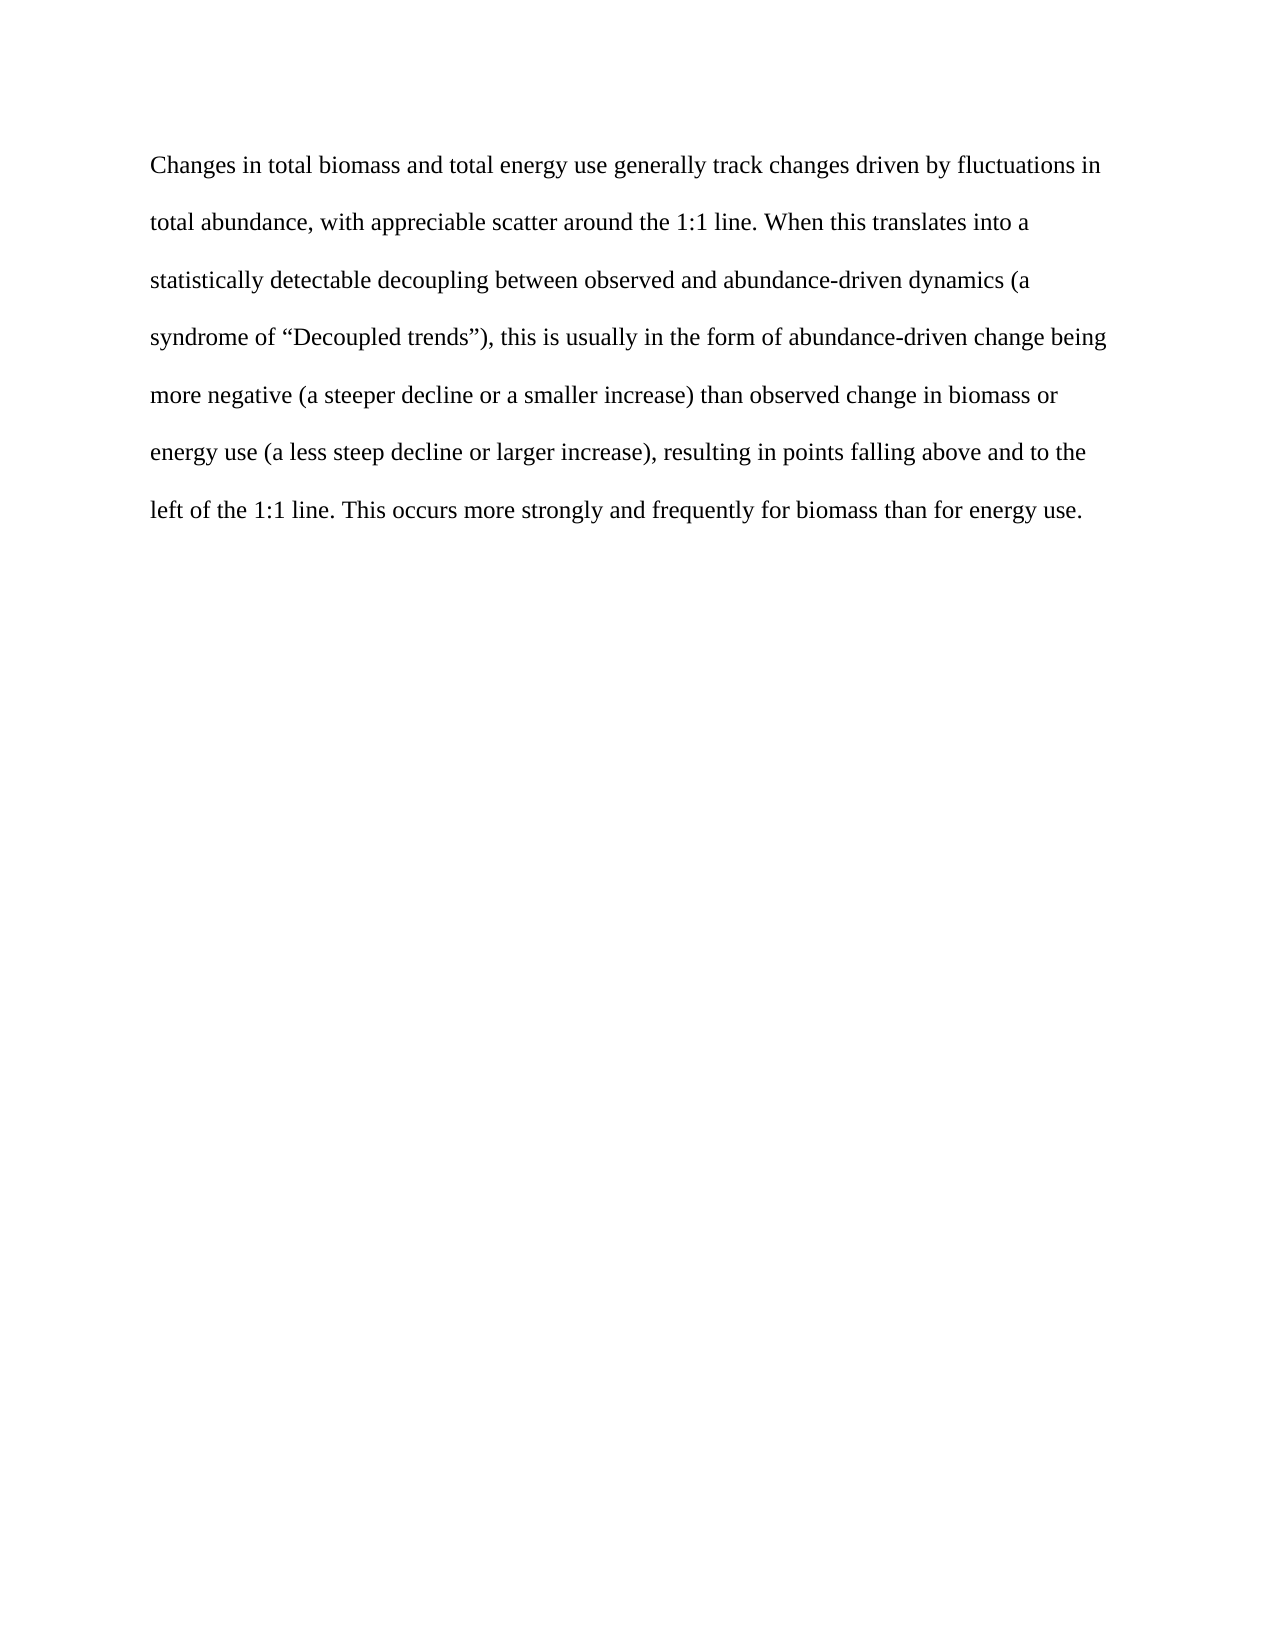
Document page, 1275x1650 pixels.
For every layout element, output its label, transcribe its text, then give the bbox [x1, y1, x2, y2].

text Changes in total biomass and total energy use generally track changes driven by fluctuations in total abundance, with appreciable scatter around the 1:1 line. When this translates into a statistically detectable decoupling between observed and abundance-driven dynamics (a syndrome of “Decoupled trends”), this is usually in the form of abundance-driven change being more negative (a steeper decline or a smaller increase) than observed change in biomass or energy use (a less steep decline or larger increase), resulting in points falling above and to the left of the 1:1 line. This occurs more strongly and frequently for biomass than for energy use. [150, 150, 1125, 524]
